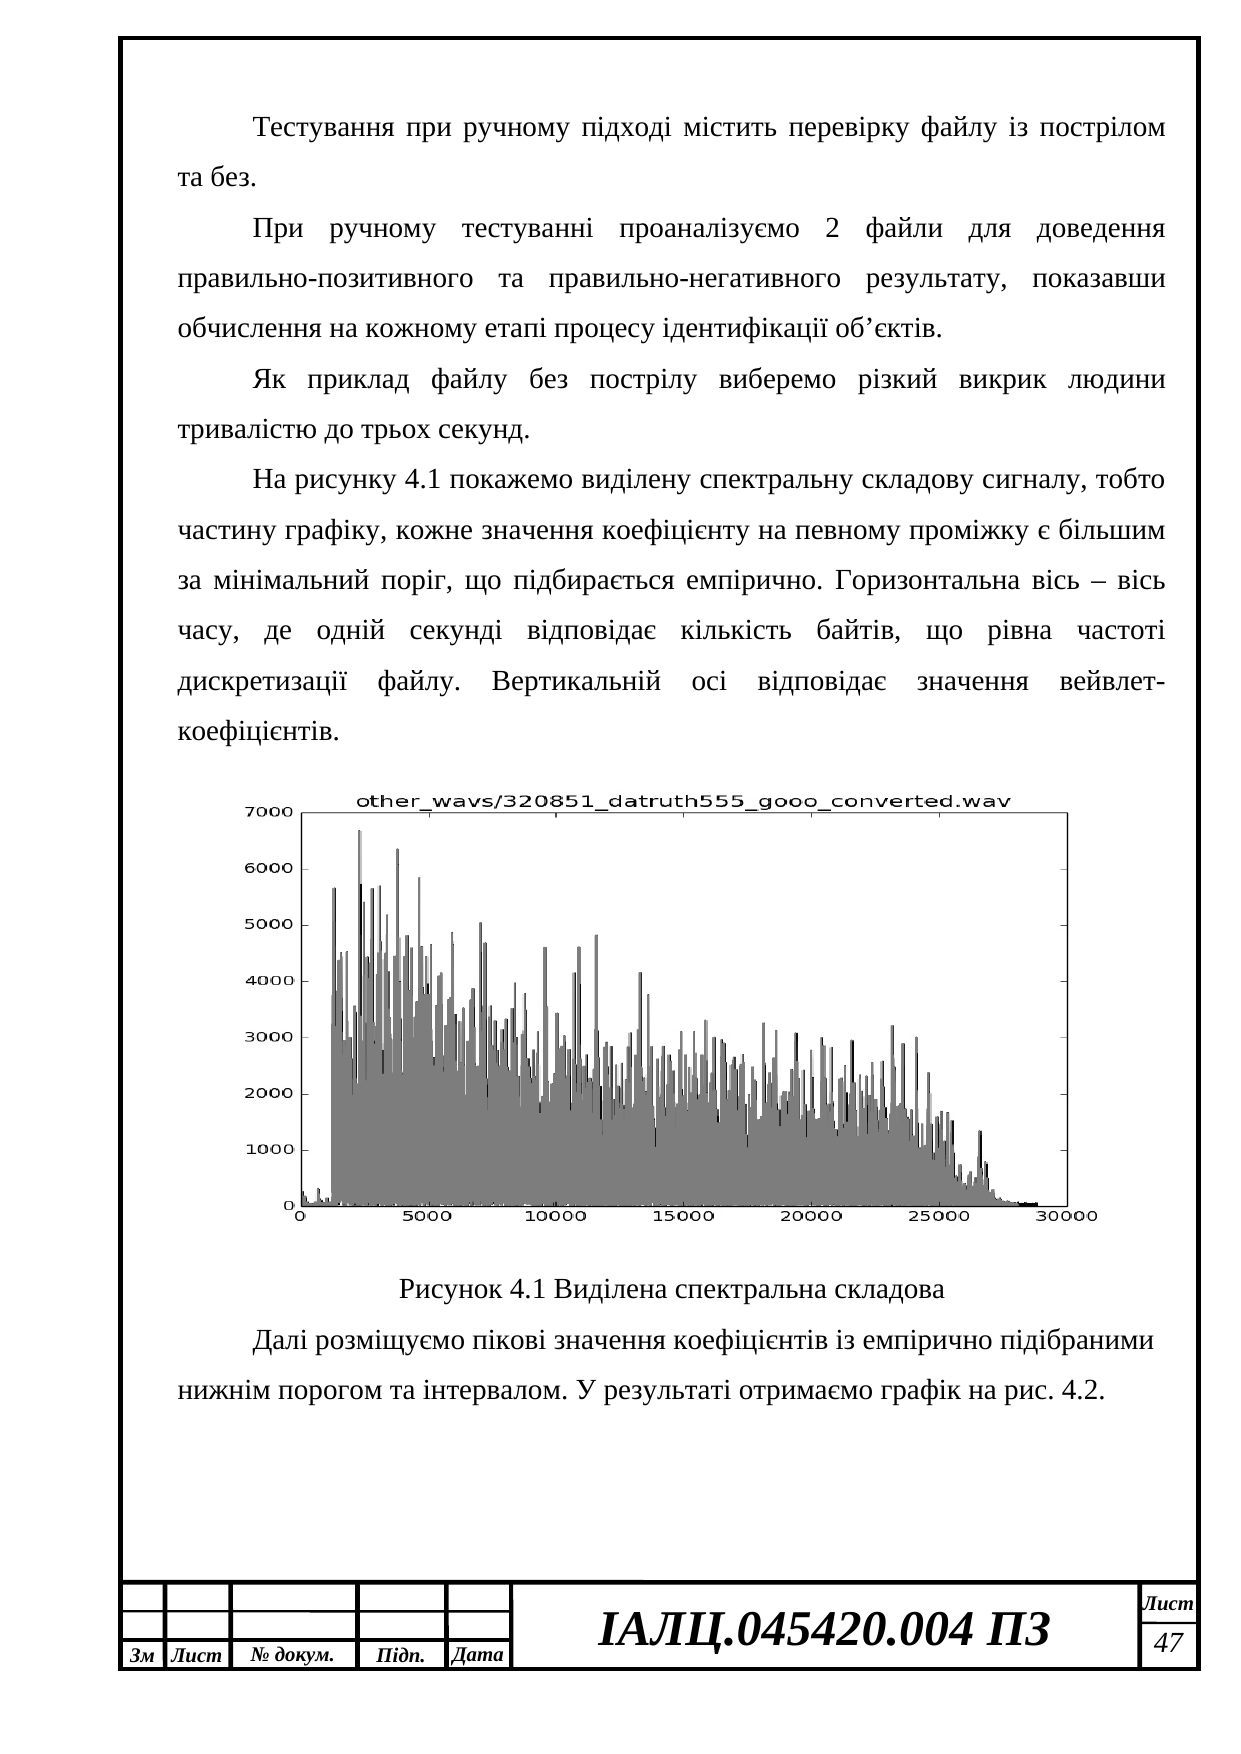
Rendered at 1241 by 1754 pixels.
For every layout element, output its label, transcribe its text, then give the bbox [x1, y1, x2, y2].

text При ручному тестуванні проаналізуємо 2 файли для доведення правильно-позитивного та правильно-негативного результату, показавши обчислення на кожному етапі процесу ідентифікації об’єктів. [177, 210, 1167, 344]
text Як приклад файлу без пострілу виберемо різкий викрик людини тривалістю до трьох секунд. [177, 361, 1167, 445]
text На рисунку 4.1 покажемо виділену спектральну складову сигналу, тобто частину графіку, кожне значення коефіцієнту на певному проміжку є більшим за мінімальний поріг, що підбирається емпірично. Горизонтальна вісь – вісь часу, де одній секунді відповідає кількість байтів, що рівна частоті дискретизації файлу. Вертикальній осі відповідає значення вейвлет-коефіцієнтів. [177, 461, 1167, 747]
picture [177, 763, 1166, 1255]
text Далі розміщуємо пікові значення коефіцієнтів із емпірично підібраними нижнім порогом та інтервалом. У результаті отримаємо графік на рис. 4.2. [177, 1322, 1167, 1406]
text Тестування при ручному підході містить перевірку файлу із пострілом та без. [177, 109, 1167, 193]
